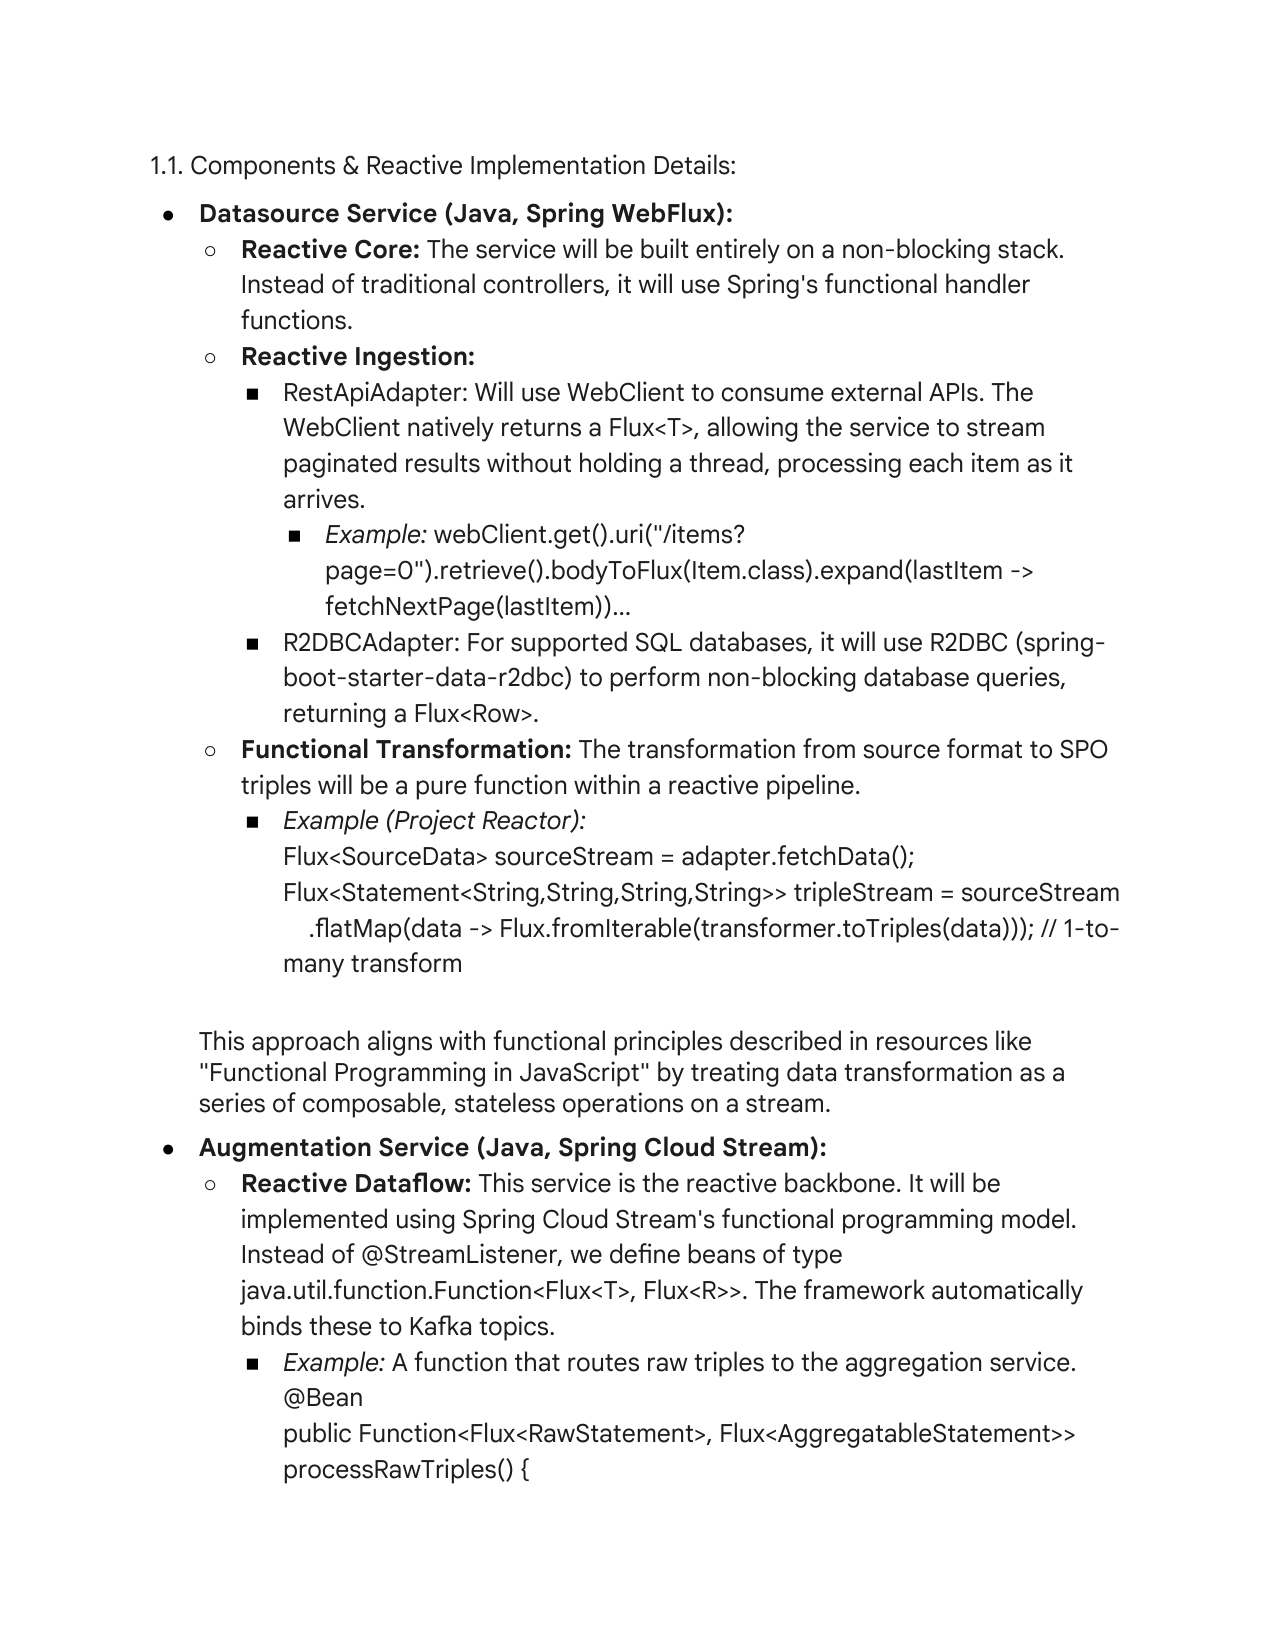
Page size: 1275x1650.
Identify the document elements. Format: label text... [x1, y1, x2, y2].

text This approach aligns with functional principles described in resources like "Functional Programming in JavaScript" by treating data transformation as a series of composable, stateless operations on a stream. [198, 1026, 1125, 1120]
list Datasource Service (Java, Spring WebFlux): [161, 198, 1125, 229]
list R2DBCAdapter: For supported SQL databases, it will use R2DBC (spring-boot-starter-data-r2dbc) to perform non-blocking database queries, returning a Flux<Row>. [245, 627, 1125, 730]
list Functional Transformation: The transformation from source format to SPO triples will be a pure function within a reactive pipeline. [203, 734, 1125, 801]
list Reactive Dataflow: This service is the reactive backbone. It will be implemented using Spring Cloud Stream's functional programming model. Instead of @StreamListener, we define beans of type java.util.function.Function<Flux<T>, Flux<R>>. The framework automatically binds these to Kafka topics. [203, 1168, 1125, 1343]
list Reactive Ingestion: [203, 341, 1125, 372]
subtitle 1.1. Components & Reactive Implementation Details: [150, 150, 1125, 181]
list Augmentation Service (Java, Spring Cloud Stream): [161, 1133, 1125, 1164]
list Example (Project Reactor): Flux<SourceData> sourceStream = adapter.fetchData(); Flux<Statement<String,String,String,String>> tripleStream = sourceStream .flatMap(data -> Flux.fromIterable(transformer.toTriples(data))); // 1-to-many transform [245, 806, 1125, 1010]
list Example: webClient.get().uri("/items?page=0").retrieve().bodyToFlux(Item.class).expand(lastItem -> fetchNextPage(lastItem))... [287, 520, 1125, 623]
